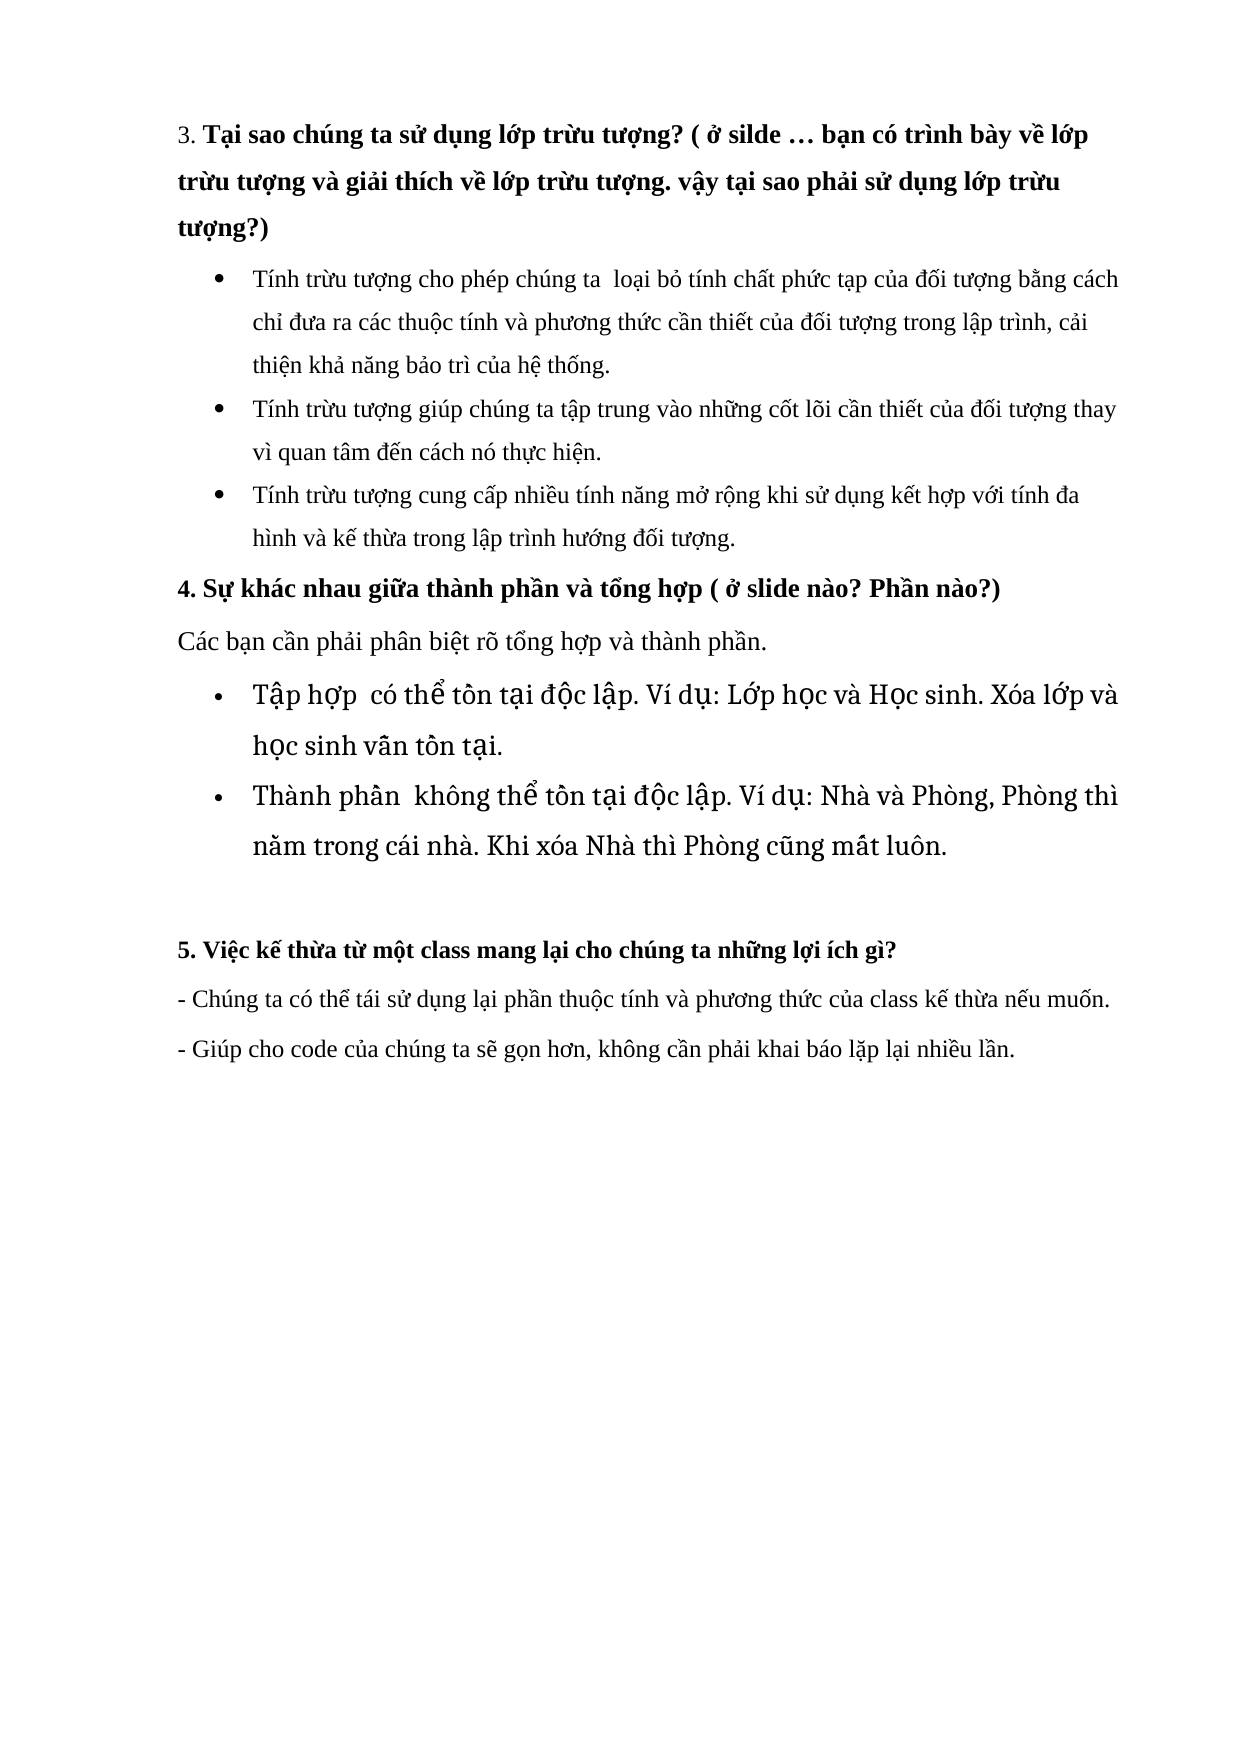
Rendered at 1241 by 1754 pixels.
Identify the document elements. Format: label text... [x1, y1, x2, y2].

list Thành phần không thể tồn tại độc lập. Ví dụ: Nhà và Phòng, Phòng thì nằm trong cái nhà. Khi xóa Nhà thì Phòng cũng mất luôn. [215, 779, 1122, 863]
list Tính trừu tượng cung cấp nhiều tính năng mở rộng khi sử dụng kết hợp với tính đa hình và kế thừa trong lập trình hướng đối tượng. [215, 480, 1122, 552]
text Các bạn cần phải phân biệt rõ tổng hợp và thành phần. [177, 625, 1122, 657]
list Tính trừu tượng giúp chúng ta tập trung vào những cốt lõi cần thiết của đối tượng thay vì quan tâm đến cách nó thực hiện. [215, 394, 1122, 466]
list Tập hợp có thể tồn tại độc lập. Ví dụ: Lớp học và Học sinh. Xóa lớp và học sinh vẫn tồn tại. [215, 678, 1122, 762]
text 3. Tại sao chúng ta sử dụng lớp trừu tượng? ( ở silde … bạn có trình bày về lớp trừu tượng và giải thích về lớp trừu tượng. vậy tại sao phải sử dụng lớp trừu tượng?) [177, 118, 1122, 243]
text - Giúp cho code của chúng ta sẽ gọn hơn, không cần phải khai báo lặp lại nhiều lần. [177, 1034, 1122, 1063]
list Tính trừu tượng cho phép chúng ta loại bỏ tính chất phức tạp của đối tượng bằng cách chỉ đưa ra các thuộc tính và phương thức cần thiết của đối tượng trong lập trình, cải thiện khả năng bảo trì của hệ thống. [215, 264, 1122, 379]
text - Chúng ta có thể tái sử dụng lại phần thuộc tính và phương thức của class kế thừa nếu muốn. [177, 984, 1122, 1013]
text 4. Sự khác nhau giữa thành phần và tổng hợp ( ở slide nào? Phần nào?) [177, 572, 1122, 604]
text 5. Việc kế thừa từ một class mang lại cho chúng ta những lợi ích gì? [177, 935, 1122, 964]
